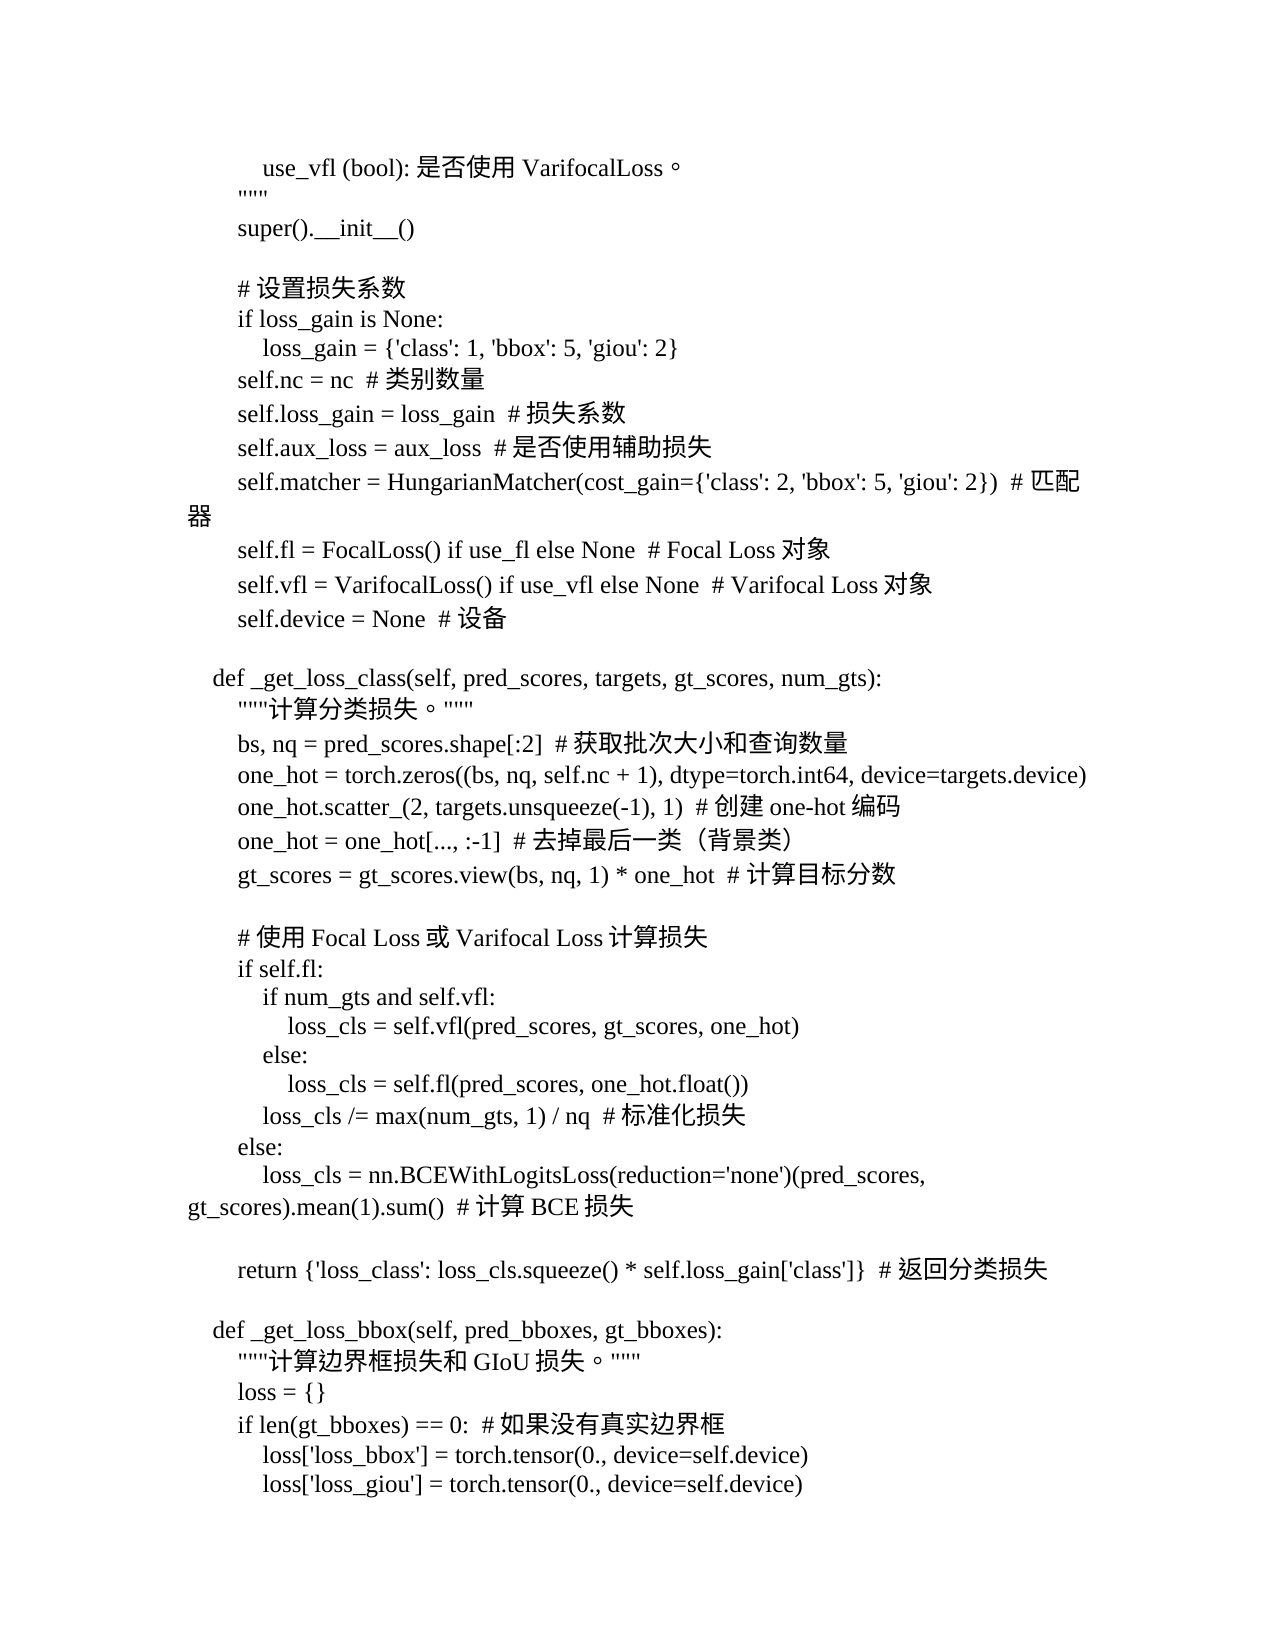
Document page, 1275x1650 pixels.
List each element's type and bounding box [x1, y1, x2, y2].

text [187, 150, 1087, 1498]
